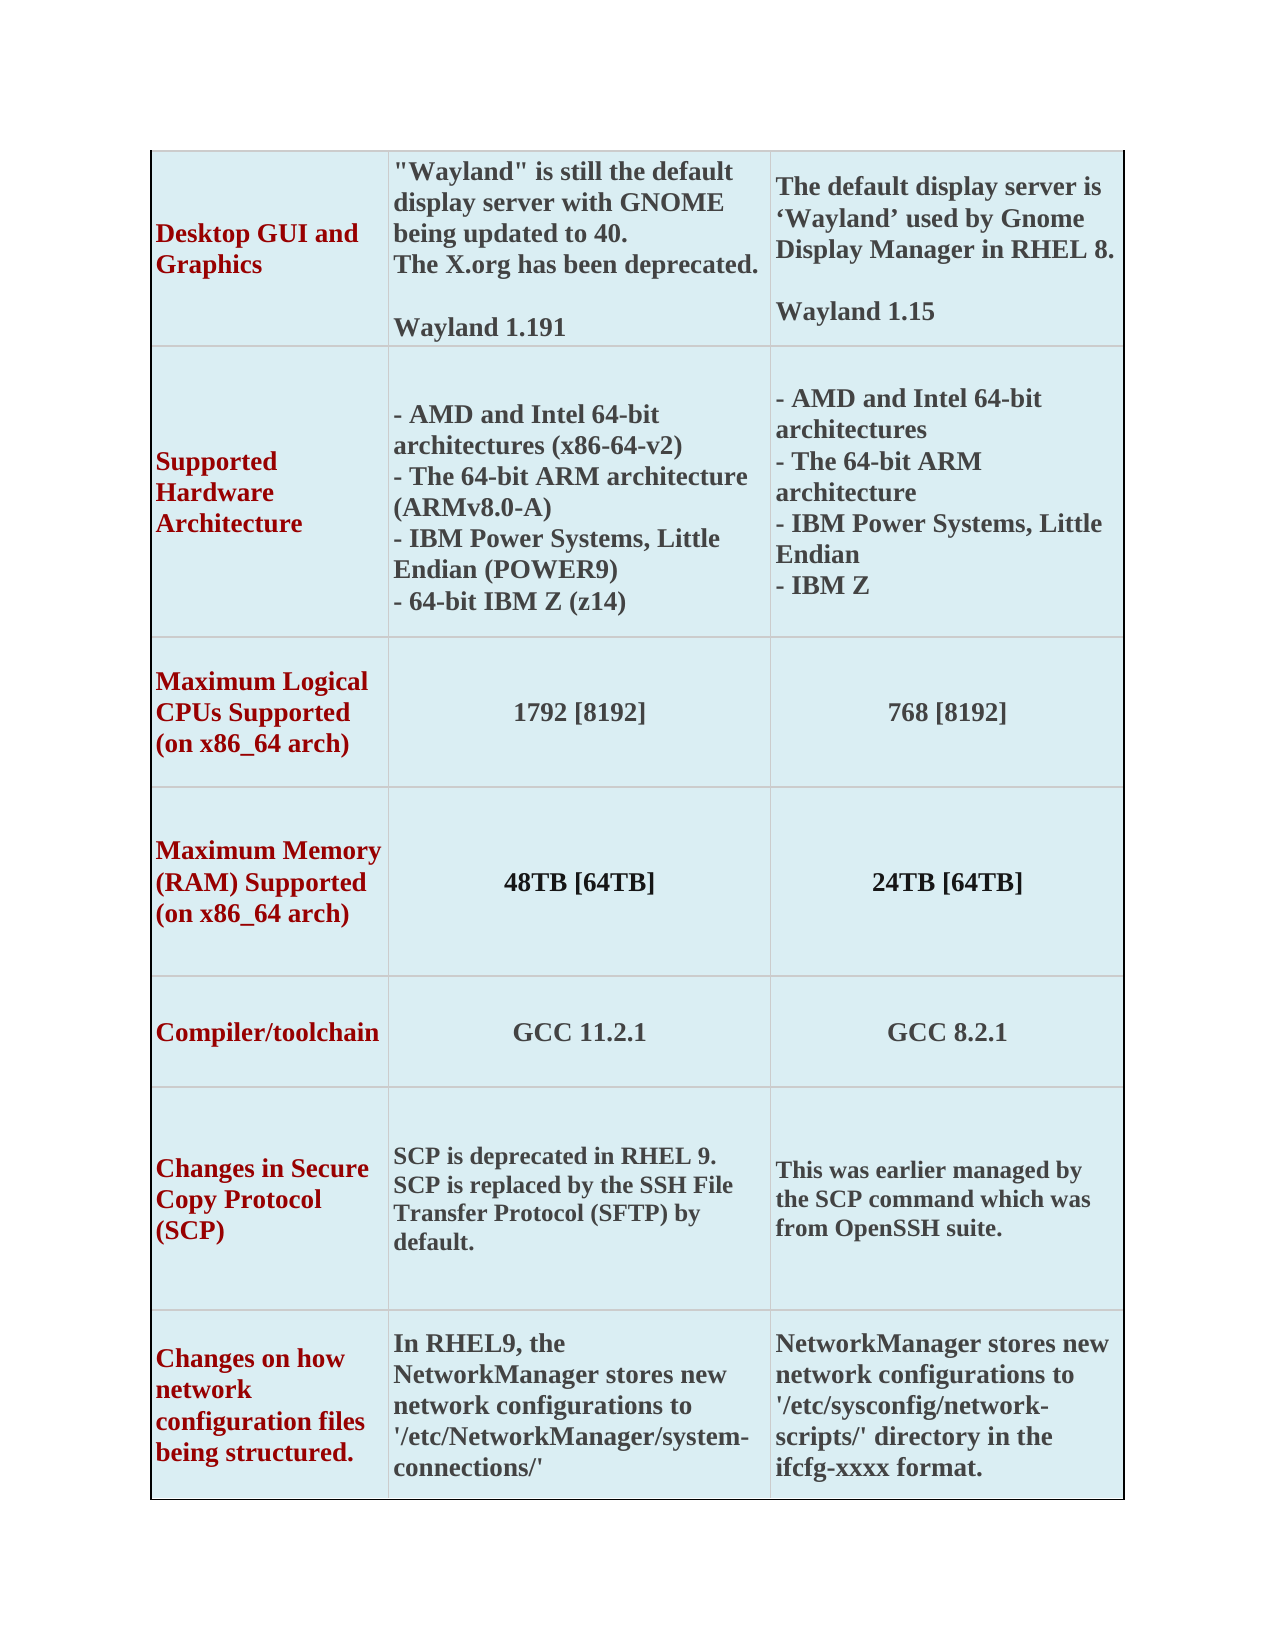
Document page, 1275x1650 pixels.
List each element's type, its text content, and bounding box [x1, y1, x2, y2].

table_cell Maximum Logical CPUs Supported (on x86_64 arch) [152, 638, 388, 786]
table_cell GCC 11.2.1 [389, 977, 770, 1086]
table_cell This was earlier managed by the SCP command which was from OpenSSH suite. [771, 1088, 1123, 1309]
table_cell SCP is deprecated in RHEL 9. SCP is replaced by the SSH File Transfer Protocol (SFTP) by default. [389, 1088, 770, 1309]
table_cell 768 [8192] [771, 638, 1123, 786]
table_cell Maximum Memory (RAM) Supported (on x86_64 arch) [152, 788, 388, 975]
table_cell The default display server is ‘Wayland’ used by Gnome Display Manager in RHEL 8. Wayland 1.15 [771, 152, 1123, 345]
table_cell GCC 8.2.1 [771, 977, 1123, 1086]
table_cell 1792 [8192] [389, 638, 770, 786]
table_cell Compiler/toolchain [152, 977, 388, 1086]
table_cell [152, 1311, 388, 1498]
table_cell Supported Hardware Architecture [152, 347, 388, 636]
table_cell 24TB [64TB] [771, 788, 1123, 975]
table_cell 48TB [64TB] [389, 788, 770, 975]
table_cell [389, 1311, 770, 1498]
table_cell - AMD and Intel 64-bit architectures (x86-64-v2) - The 64-bit ARM architecture (ARMv8.0-A) - IBM Power Systems, Little Endian (POWER9) - 64-bit IBM Z (z14) [389, 347, 770, 636]
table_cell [771, 1311, 1123, 1498]
table_cell Changes in Secure Copy Protocol (SCP) [152, 1088, 388, 1309]
table_cell Desktop GUI and Graphics [152, 152, 388, 345]
table_cell - AMD and Intel 64-bit architectures - The 64-bit ARM architecture - IBM Power Systems, Little Endian - IBM Z [771, 347, 1123, 636]
table_cell "Wayland" is still the default display server with GNOME being updated to 40. The X.org has been deprecated. Wayland 1.191 [389, 152, 770, 345]
